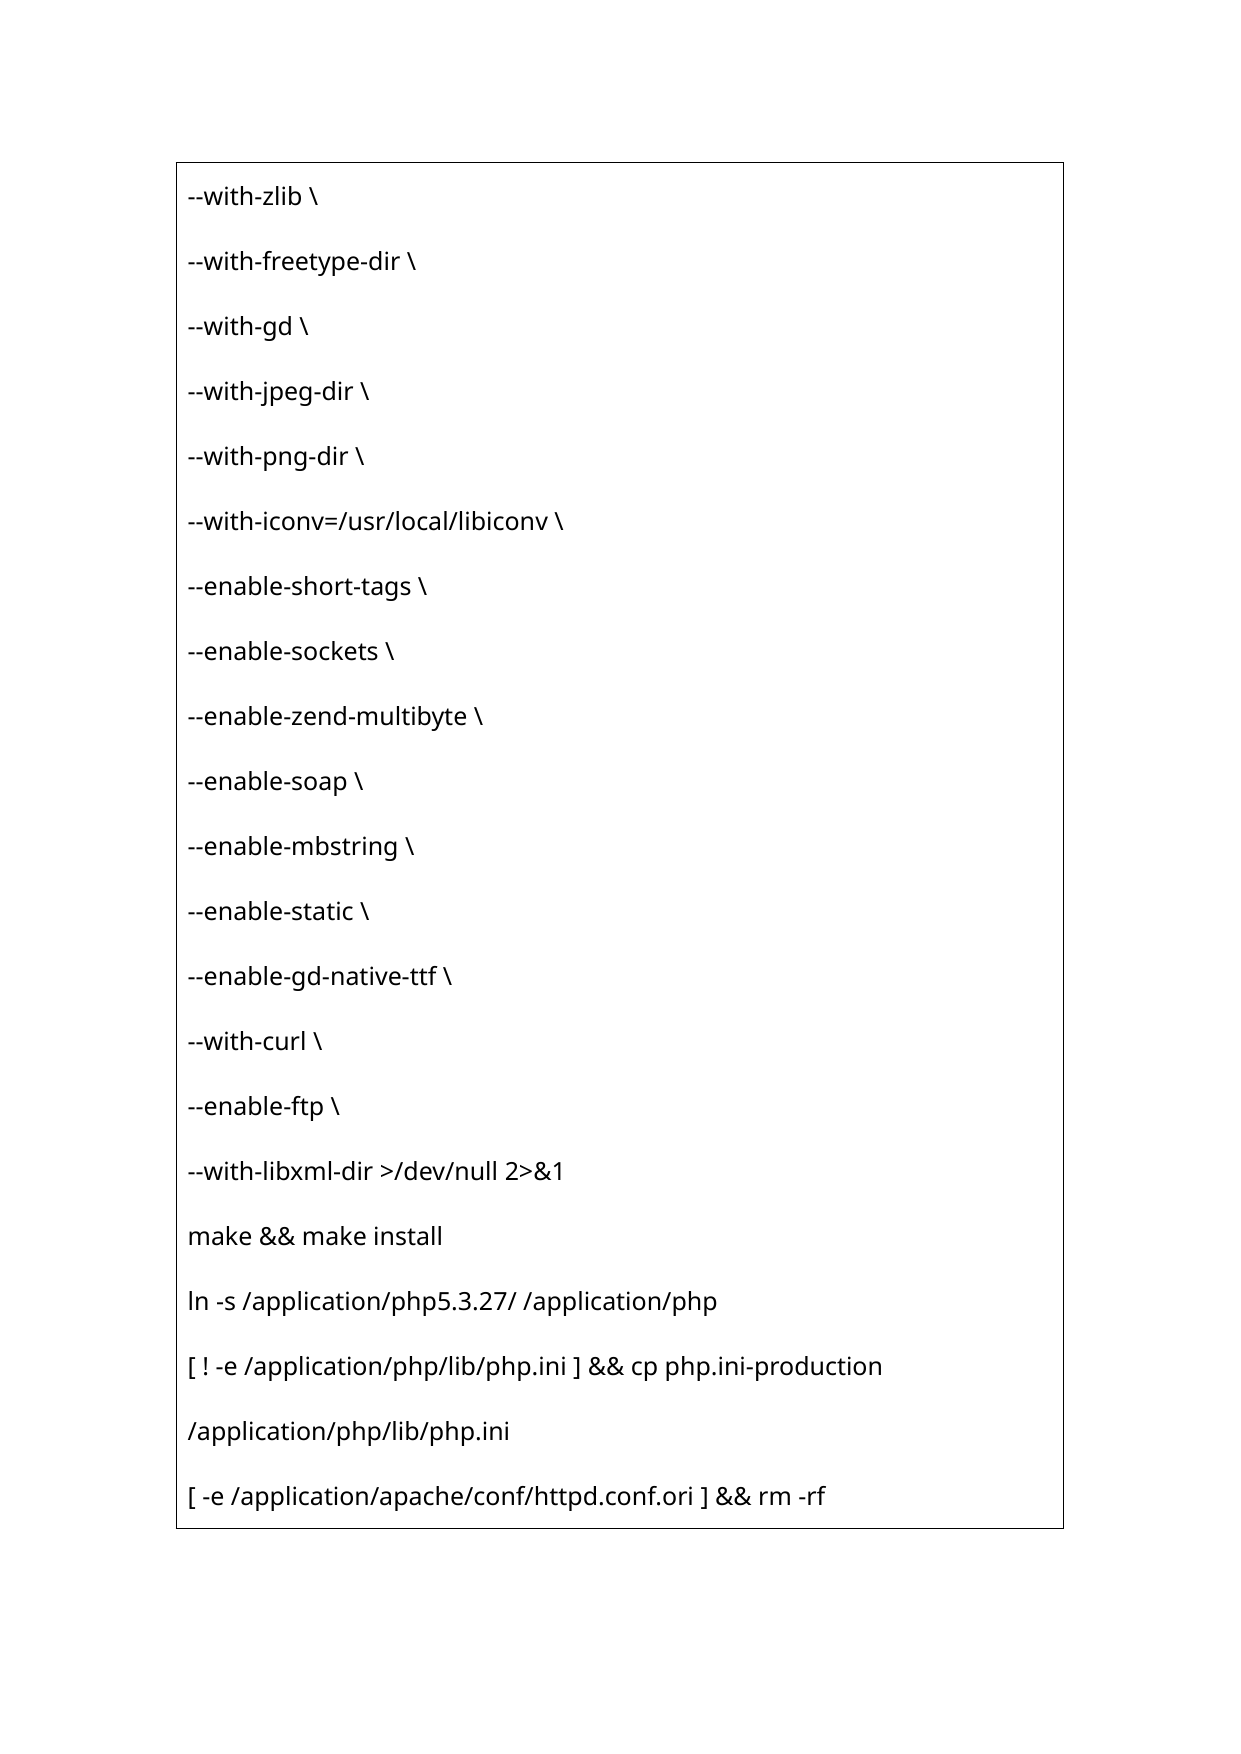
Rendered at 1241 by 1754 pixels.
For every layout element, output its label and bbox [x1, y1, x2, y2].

table_header [177, 163, 1063, 1528]
